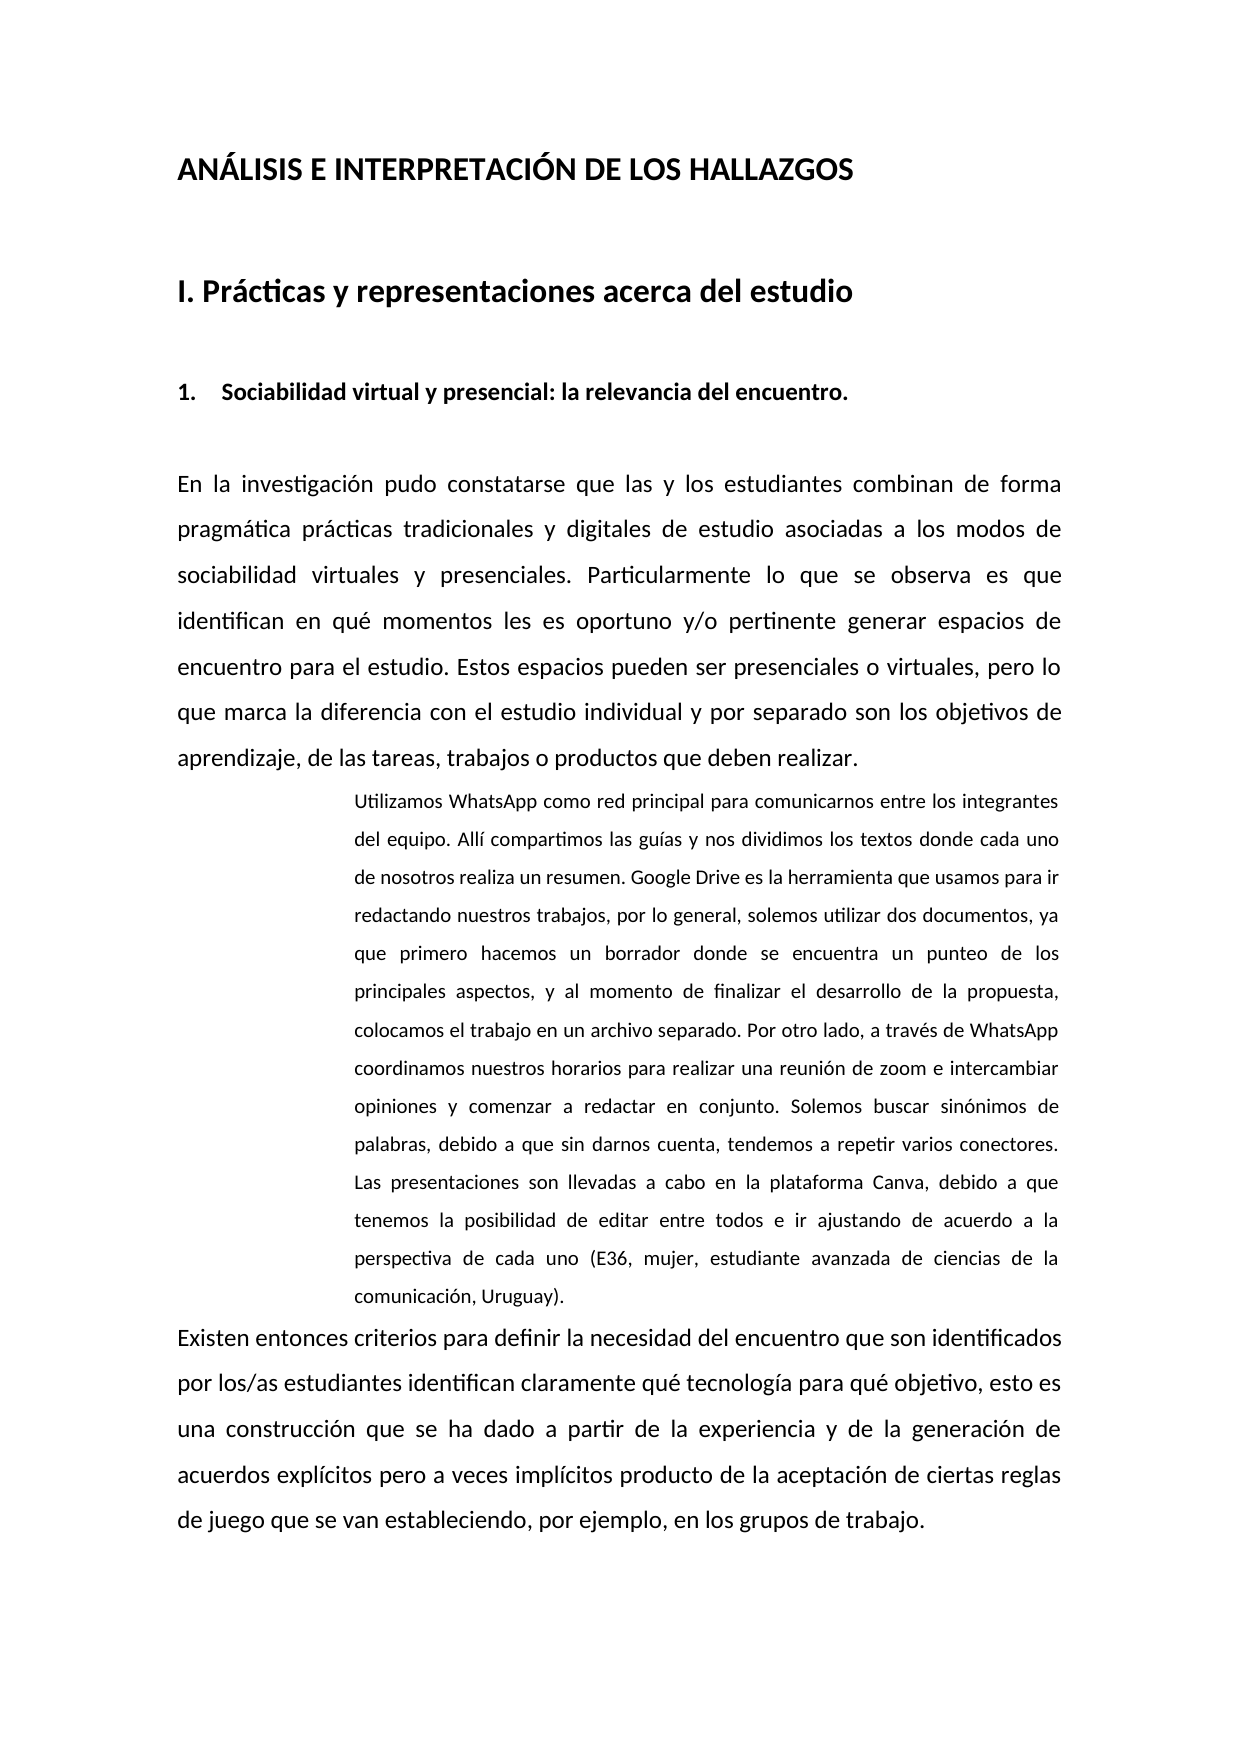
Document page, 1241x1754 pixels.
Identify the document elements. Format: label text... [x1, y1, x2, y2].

text En la investigación pudo constatarse que las y los estudiantes combinan de forma pragmática prácticas tradicionales y digitales de estudio asociadas a los modos de sociabilidad virtuales y presenciales. Particularmente lo que se observa es que identifican en qué momentos les es oportuno y/o pertinente generar espacios de encuentro para el estudio. Estos espacios pueden ser presenciales o virtuales, pero lo que marca la diferencia con el estudio individual y por separado son los objetivos de aprendizaje, de las tareas, trabajos o productos que deben realizar. [177, 468, 1063, 773]
list Sociabilidad virtual y presencial: la relevancia del encuentro. [177, 376, 1063, 407]
text Utilizamos WhatsApp como red principal para comunicarnos entre los integrantes del equipo. Allí compartimos las guías y nos dividimos los textos donde cada uno de nosotros realiza un resumen. Google Drive es la herramienta que usamos para ir redactando nuestros trabajos, por lo general, solemos utilizar dos documentos, ya que primero hacemos un borrador donde se encuentra un punteo de los principales aspectos, y al momento de finalizar el desarrollo de la propuesta, colocamos el trabajo en un archivo separado. Por otro lado, a través de WhatsApp coordinamos nuestros horarios para realizar una reunión de zoom e intercambiar opiniones y comenzar a redactar en conjunto. Solemos buscar sinónimos de palabras, debido a que sin darnos cuenta, tendemos a repetir varios conectores. Las presentaciones son llevadas a cabo en la plataforma Canva, debido a que tenemos la posibilidad de editar entre todos e ir ajustando de acuerdo a la perspectiva de cada uno (E36, mujer, estudiante avanzada de ciencias de la comunicación, Uruguay). [354, 788, 1060, 1309]
subtitle I. Prácticas y representaciones acerca del estudio [177, 270, 1063, 310]
text Existen entonces criterios para definir la necesidad del encuentro que son identificados por los/as estudiantes identifican claramente qué tecnología para qué objetivo, esto es una construcción que se ha dado a partir de la experiencia y de la generación de acuerdos explícitos pero a veces implícitos producto de la aceptación de ciertas reglas de juego que se van estableciendo, por ejemplo, en los grupos de trabajo. [177, 1322, 1063, 1535]
text ANÁLISIS E INTERPRETACIÓN DE LOS HALLAZGOS [177, 148, 1063, 188]
